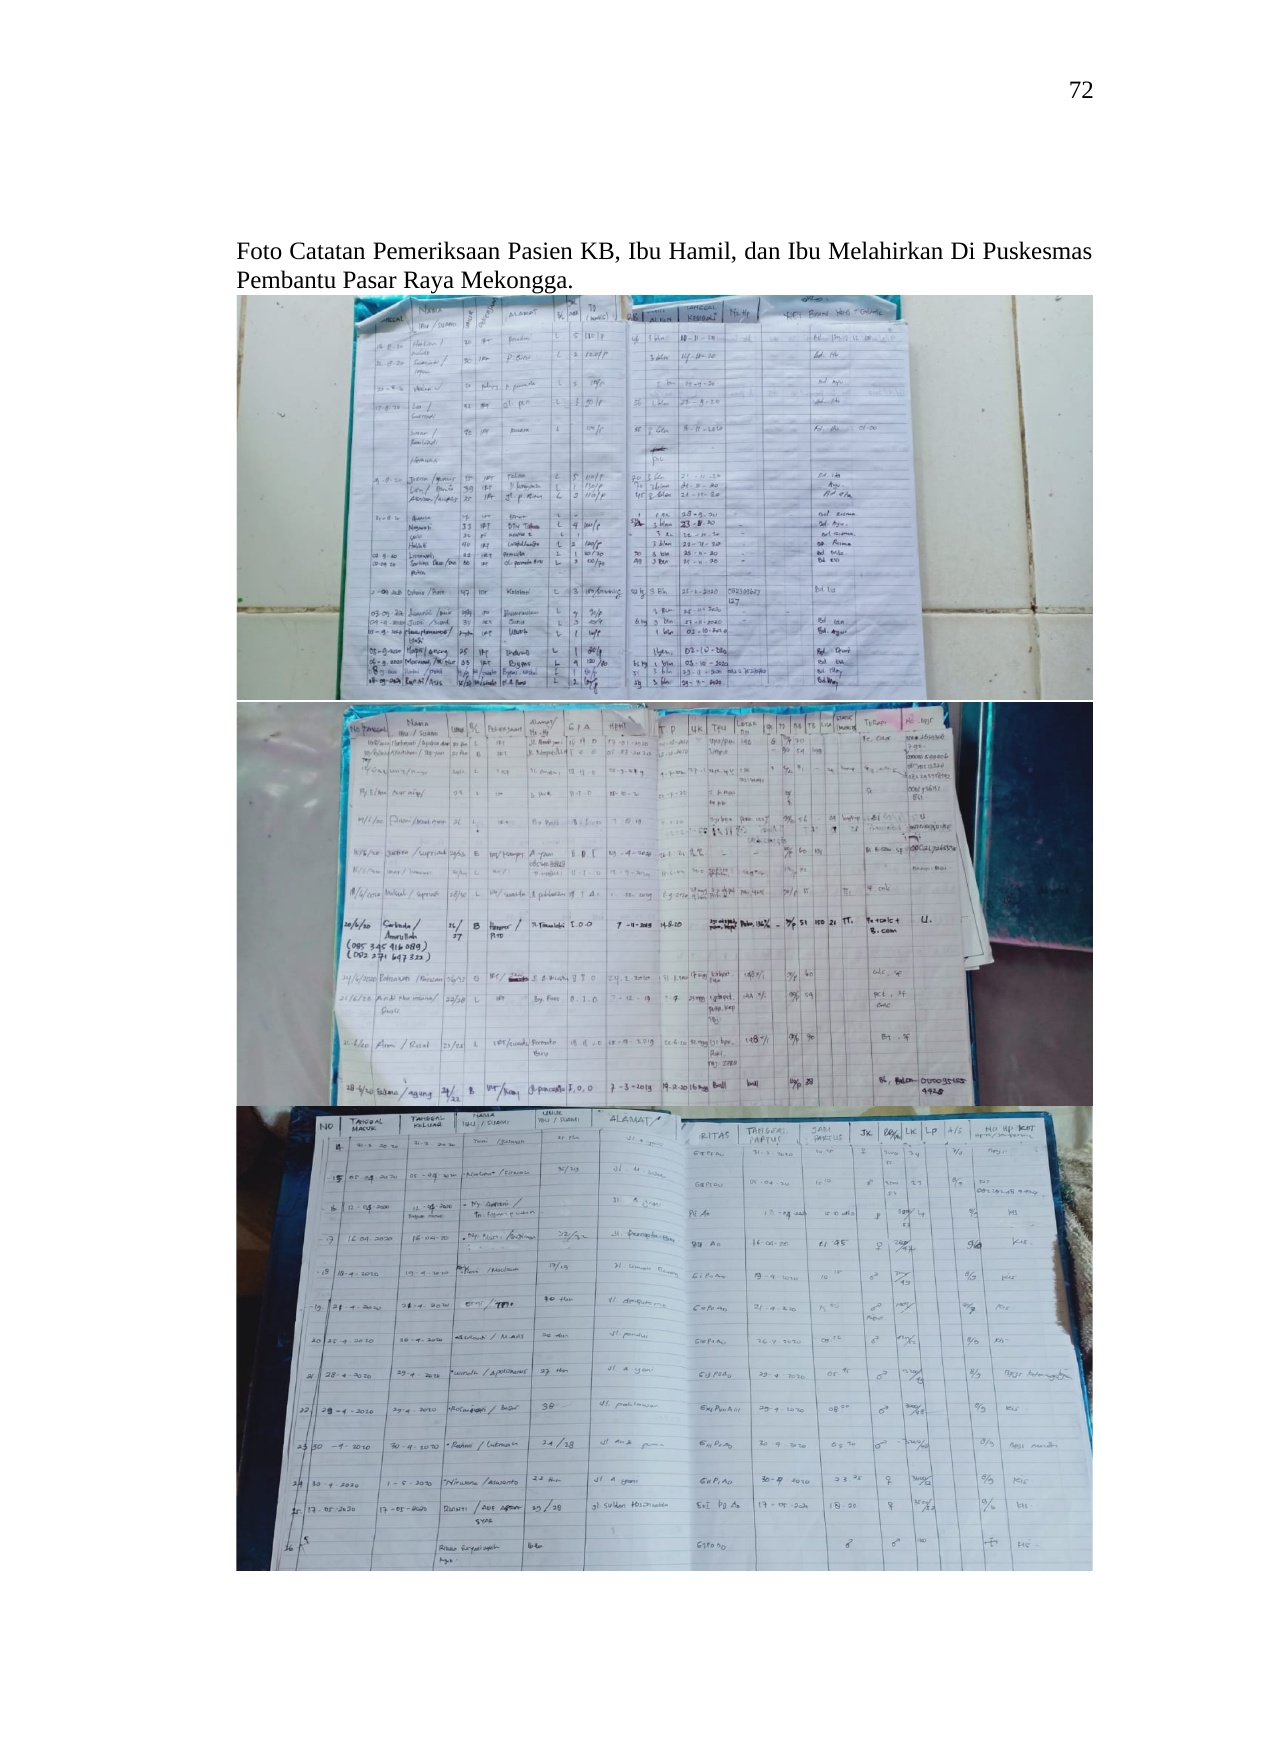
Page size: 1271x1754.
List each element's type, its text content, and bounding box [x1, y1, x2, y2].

picture [238, 295, 1092, 700]
picture [236, 702, 1093, 1571]
text Foto Catatan Pemeriksaan Pasien KB, Ibu Hamil, dan Ibu Melahirkan Di Puskesmas Pembantu Pasar Raya Mekongga. [236, 236, 1094, 294]
